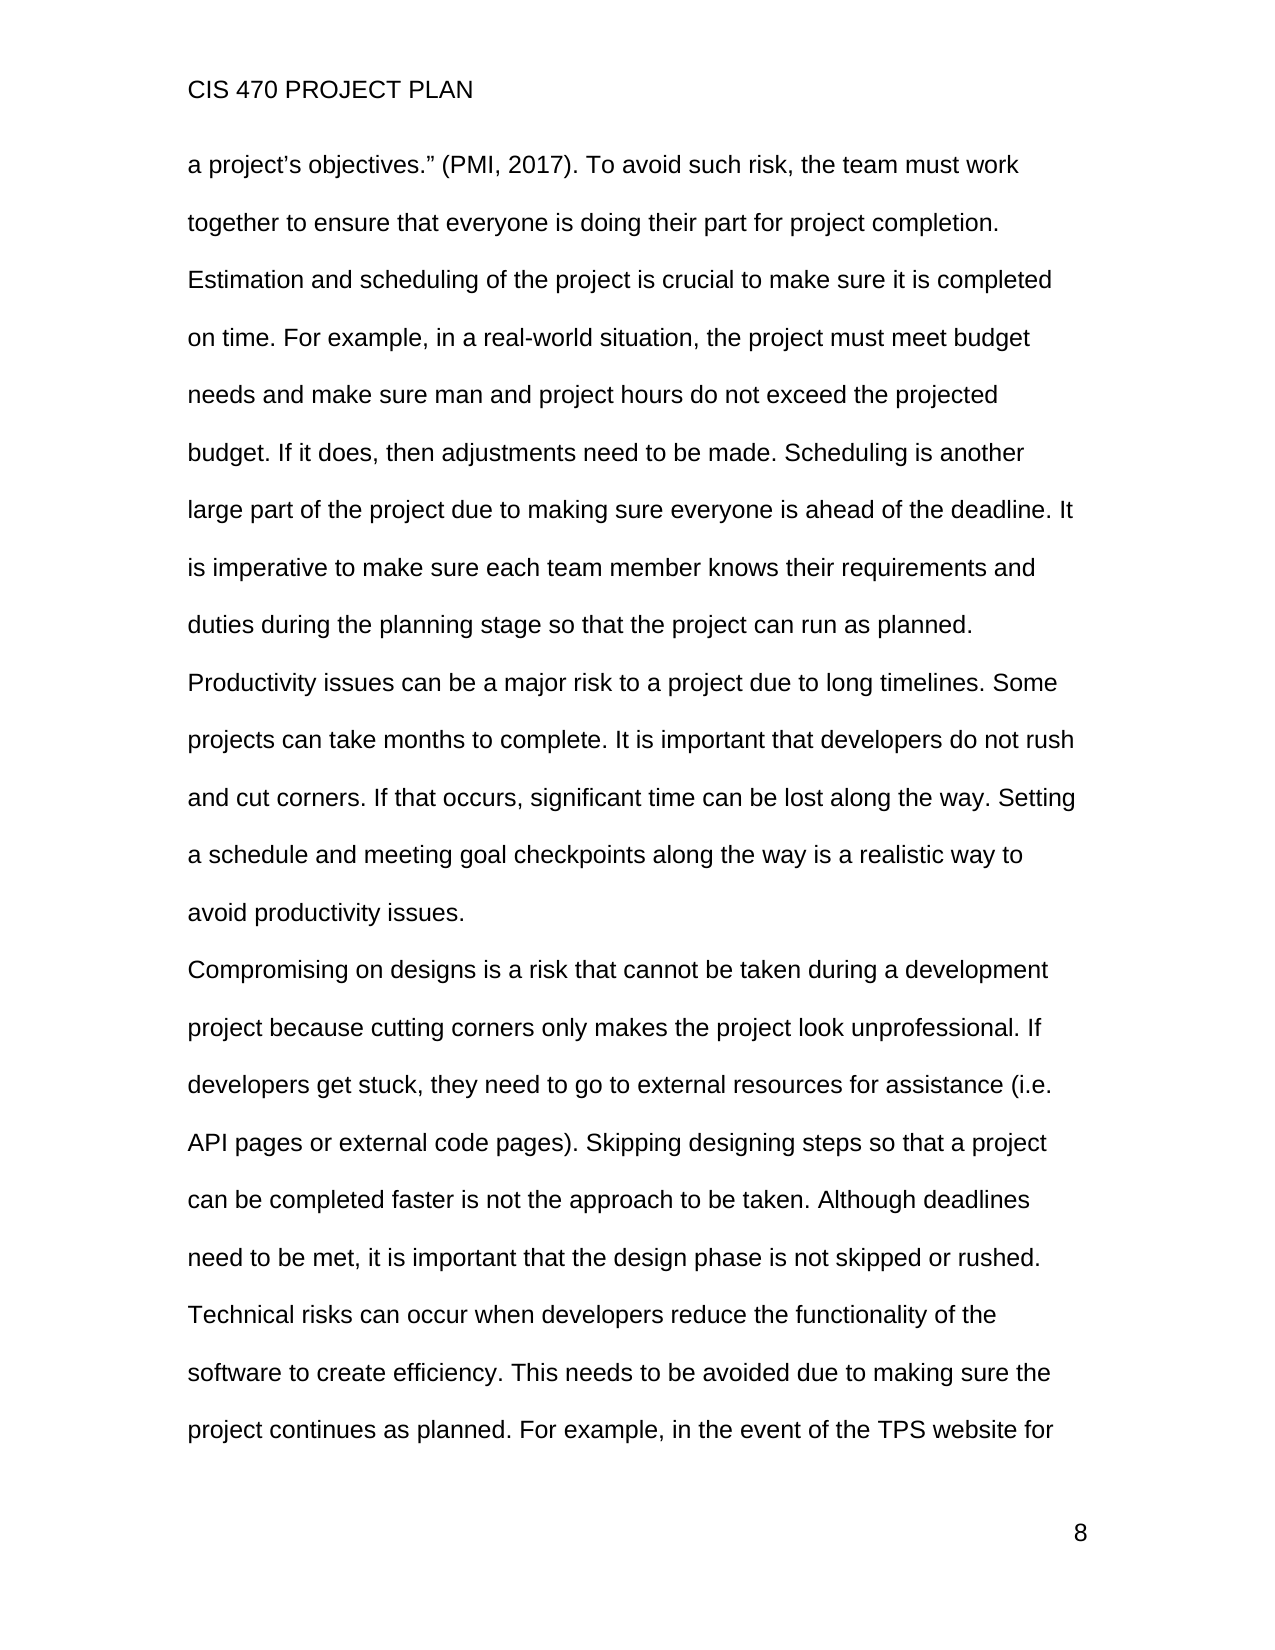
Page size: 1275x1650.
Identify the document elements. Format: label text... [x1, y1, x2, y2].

text Compromising on designs is a risk that cannot be taken during a development project because cutting corners only makes the project look unprofessional. If developers get stuck, they need to go to external resources for assistance (i.e. API pages or external code pages). Skipping designing steps so that a project can be completed faster is not the approach to be taken. Although deadlines need to be met, it is important that the design phase is not skipped or rushed. [187, 955, 1087, 1271]
text Productivity issues can be a major risk to a project due to long timelines. Some projects can take months to complete. It is important that developers do not rush and cut corners. If that occurs, significant time can be lost along the way. Setting a schedule and meeting goal checkpoints along the way is a realistic way to avoid productivity issues. [187, 667, 1087, 926]
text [187, 1300, 1087, 1444]
text Estimation and scheduling of the project is crucial to make sure it is completed on time. For example, in a real-world situation, the project must meet budget needs and make sure man and project hours do not exceed the projected budget. If it does, then adjustments need to be made. Scheduling is another large part of the project due to making sure everyone is ahead of the deadline. It is imperative to make sure each team member knows their requirements and duties during the planning stage so that the project can run as planned. [187, 265, 1087, 639]
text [187, 150, 1087, 236]
